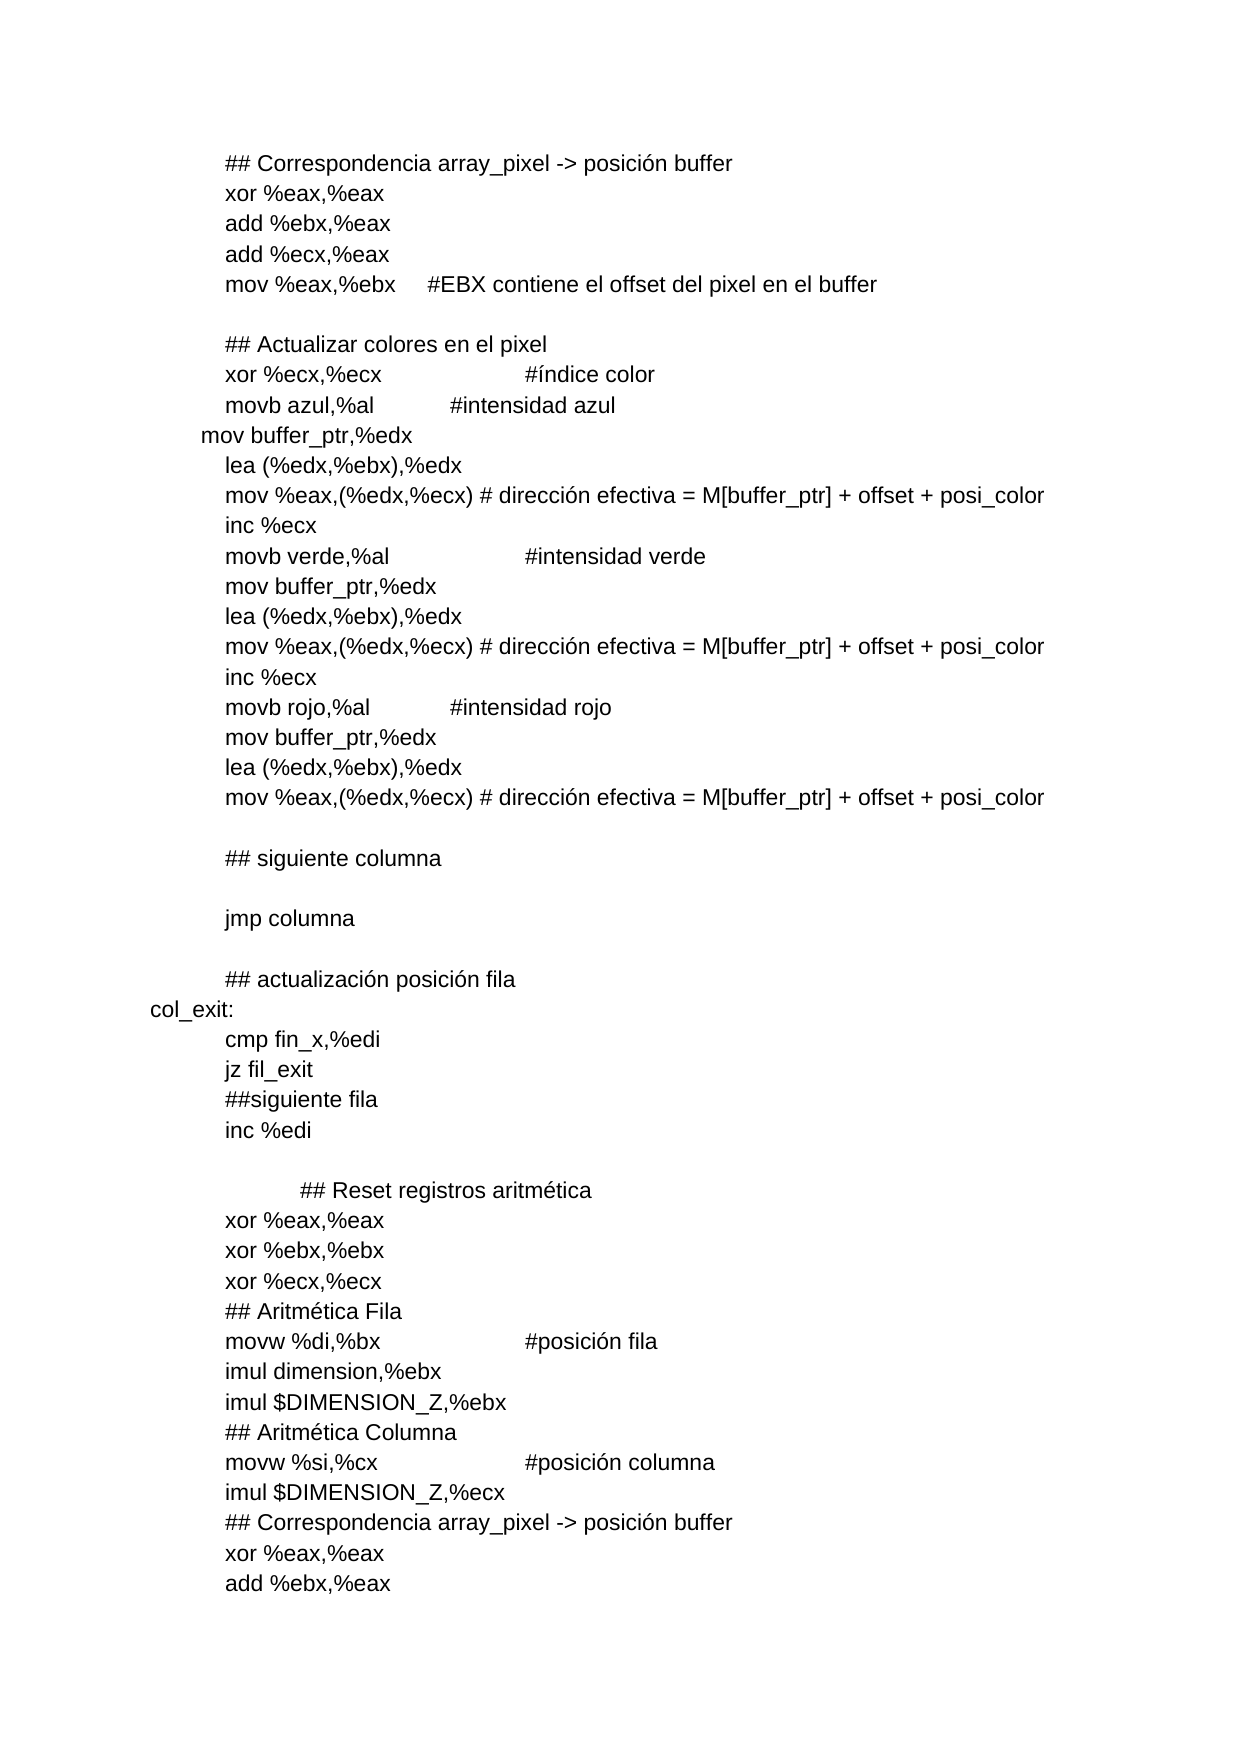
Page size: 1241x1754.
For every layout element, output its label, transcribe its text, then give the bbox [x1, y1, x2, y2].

text mov buffer_ptr,%edx [150, 724, 1090, 750]
text jz fil_exit [150, 1056, 1090, 1083]
text xor %eax,%eax [150, 180, 1090, 207]
text lea (%edx,%ebx),%edx [150, 754, 1090, 781]
text movw %si,%cx #posición columna [150, 1449, 1090, 1475]
text mov %eax,(%edx,%ecx) # dirección efectiva = M[buffer_ptr] + offset + posi_color [150, 633, 1090, 660]
text imul $DIMENSION_Z,%ecx [150, 1479, 1090, 1506]
text xor %eax,%eax [150, 1539, 1090, 1566]
text add %ebx,%eax [150, 210, 1090, 237]
text xor %ecx,%ecx #índice color [150, 361, 1090, 388]
text mov buffer_ptr,%edx [150, 422, 1090, 448]
text inc %ecx [150, 512, 1090, 539]
text ## Correspondencia array_pixel -> posición buffer [150, 150, 1090, 176]
text col_exit: [150, 996, 1090, 1022]
text inc %edi [150, 1117, 1090, 1143]
text add %ebx,%eax [150, 1570, 1090, 1596]
text ## Aritmética Columna [150, 1419, 1090, 1445]
text ## Reset registros aritmética [150, 1177, 1090, 1203]
text ## Aritmética Fila [150, 1298, 1090, 1324]
text movw %di,%bx #posición fila [150, 1328, 1090, 1354]
text lea (%edx,%ebx),%edx [150, 452, 1090, 478]
text movb azul,%al #intensidad azul [150, 392, 1090, 418]
text ## actualización posición fila [150, 966, 1090, 992]
text add %ecx,%eax [150, 241, 1090, 267]
text ## Correspondencia array_pixel -> posición buffer [150, 1509, 1090, 1536]
text imul $DIMENSION_Z,%ebx [150, 1388, 1090, 1415]
text movb rojo,%al #intensidad rojo [150, 694, 1090, 720]
text xor %ebx,%ebx [150, 1237, 1090, 1264]
text mov %eax,(%edx,%ecx) # dirección efectiva = M[buffer_ptr] + offset + posi_color [150, 482, 1090, 509]
text mov %eax,(%edx,%ecx) # dirección efectiva = M[buffer_ptr] + offset + posi_color [150, 784, 1090, 811]
text jmp columna [150, 905, 1090, 932]
text ##siguiente fila [150, 1086, 1090, 1113]
text inc %ecx [150, 663, 1090, 690]
text mov %eax,%ebx #EBX contiene el offset del pixel en el buffer [150, 271, 1090, 297]
text imul dimension,%ebx [150, 1358, 1090, 1385]
text ## siguiente columna [150, 845, 1090, 871]
text cmp fin_x,%edi [150, 1026, 1090, 1052]
text ## Actualizar colores en el pixel [150, 331, 1090, 358]
text lea (%edx,%ebx),%edx [150, 603, 1090, 629]
text movb verde,%al #intensidad verde [150, 543, 1090, 569]
text xor %eax,%eax [150, 1207, 1090, 1234]
text mov buffer_ptr,%edx [150, 573, 1090, 599]
text xor %ecx,%ecx [150, 1268, 1090, 1294]
